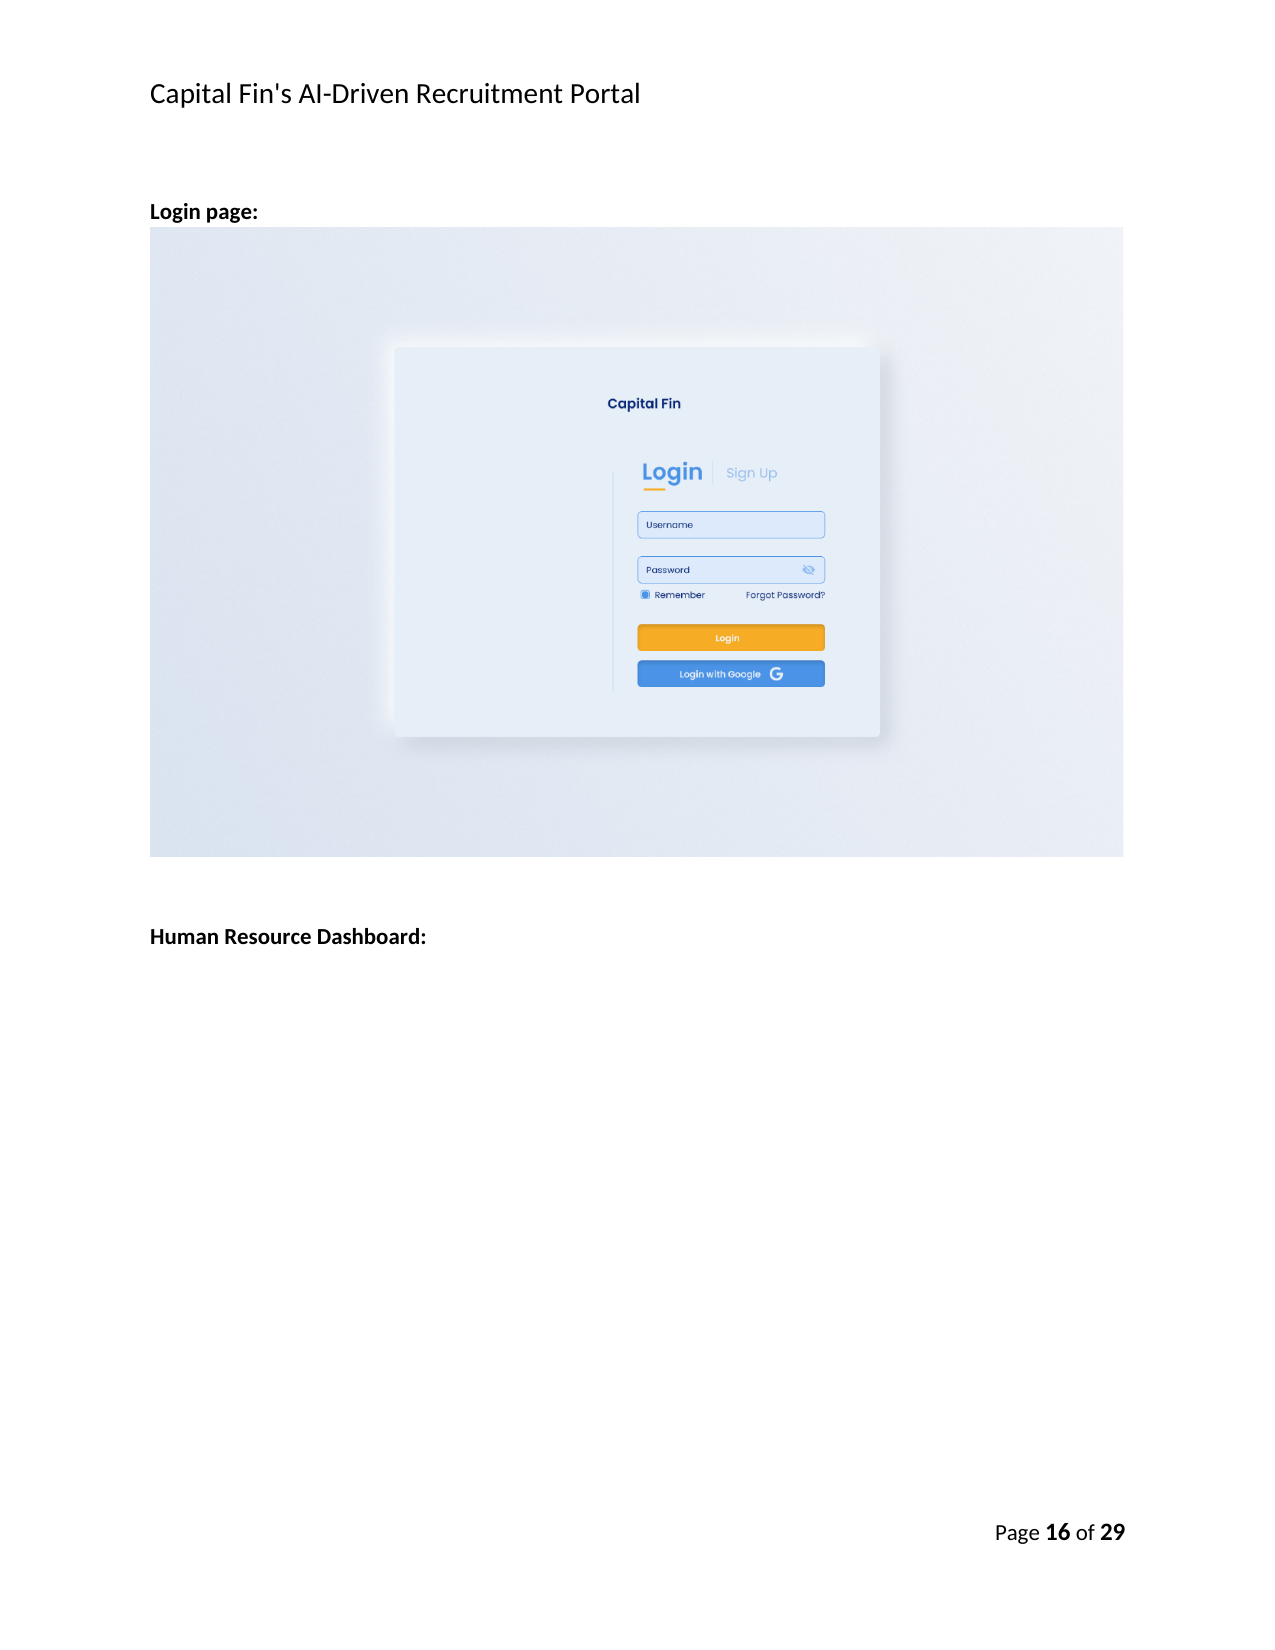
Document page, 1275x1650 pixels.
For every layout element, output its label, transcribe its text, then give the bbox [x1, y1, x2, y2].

picture [150, 227, 1124, 857]
text Human Resource Dashboard: [150, 922, 1125, 951]
